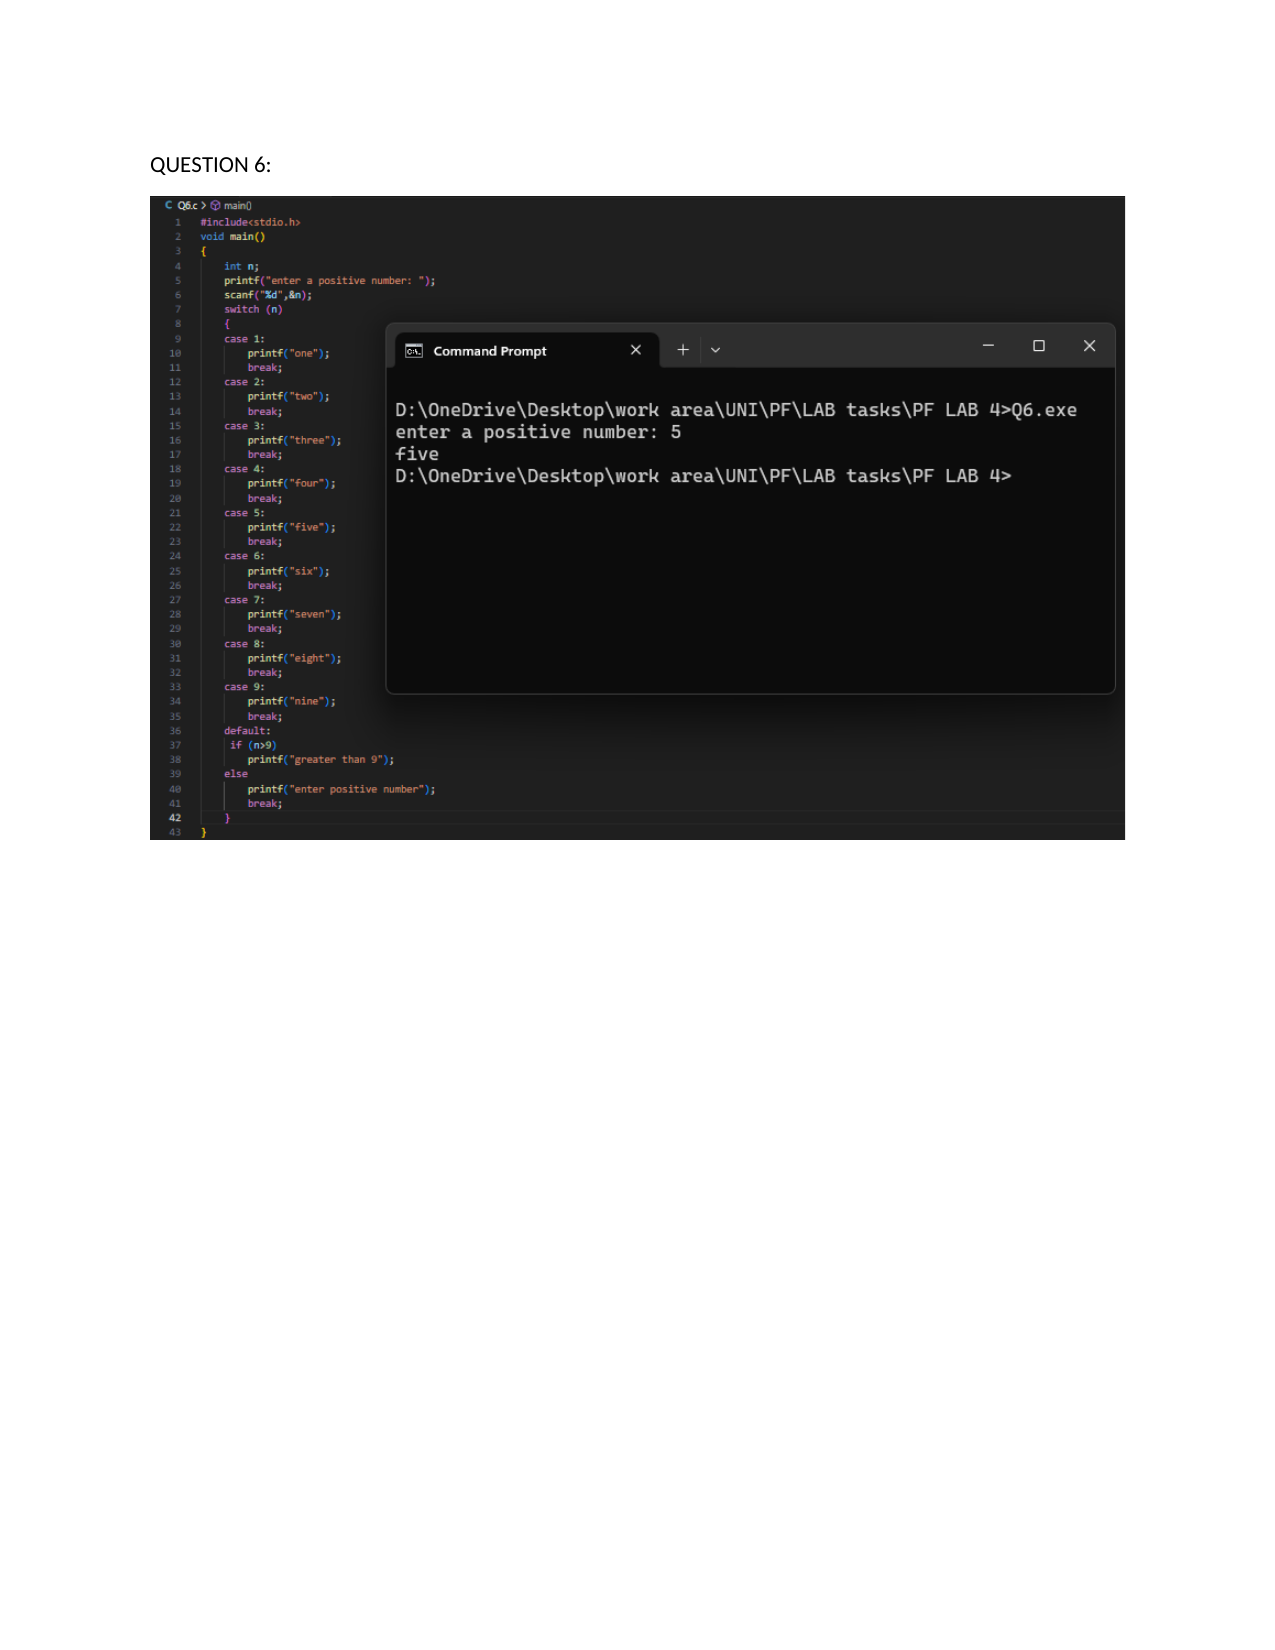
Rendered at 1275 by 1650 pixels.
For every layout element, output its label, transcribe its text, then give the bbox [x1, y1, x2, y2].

text QUESTION 6: [150, 150, 1125, 178]
picture [150, 196, 1125, 840]
